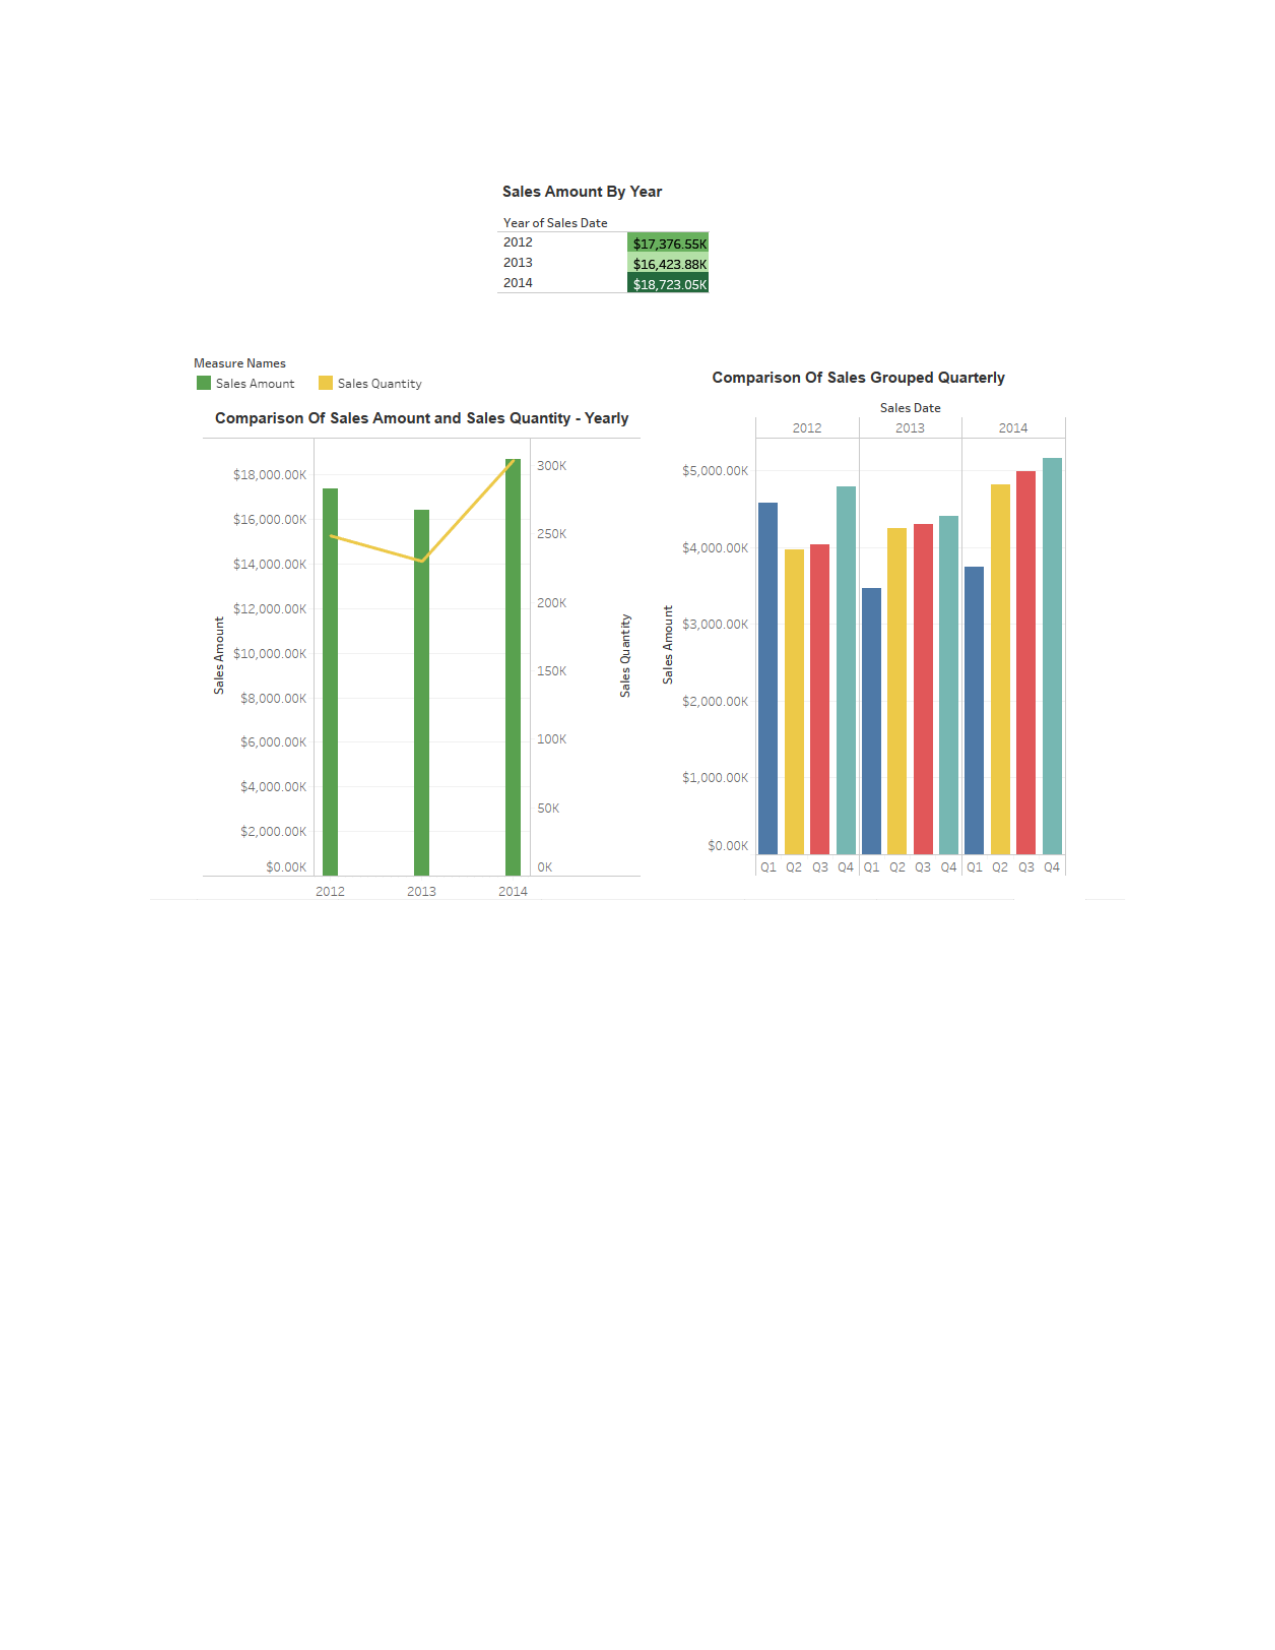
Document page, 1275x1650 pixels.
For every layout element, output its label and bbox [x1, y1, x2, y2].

picture [150, 150, 1125, 900]
